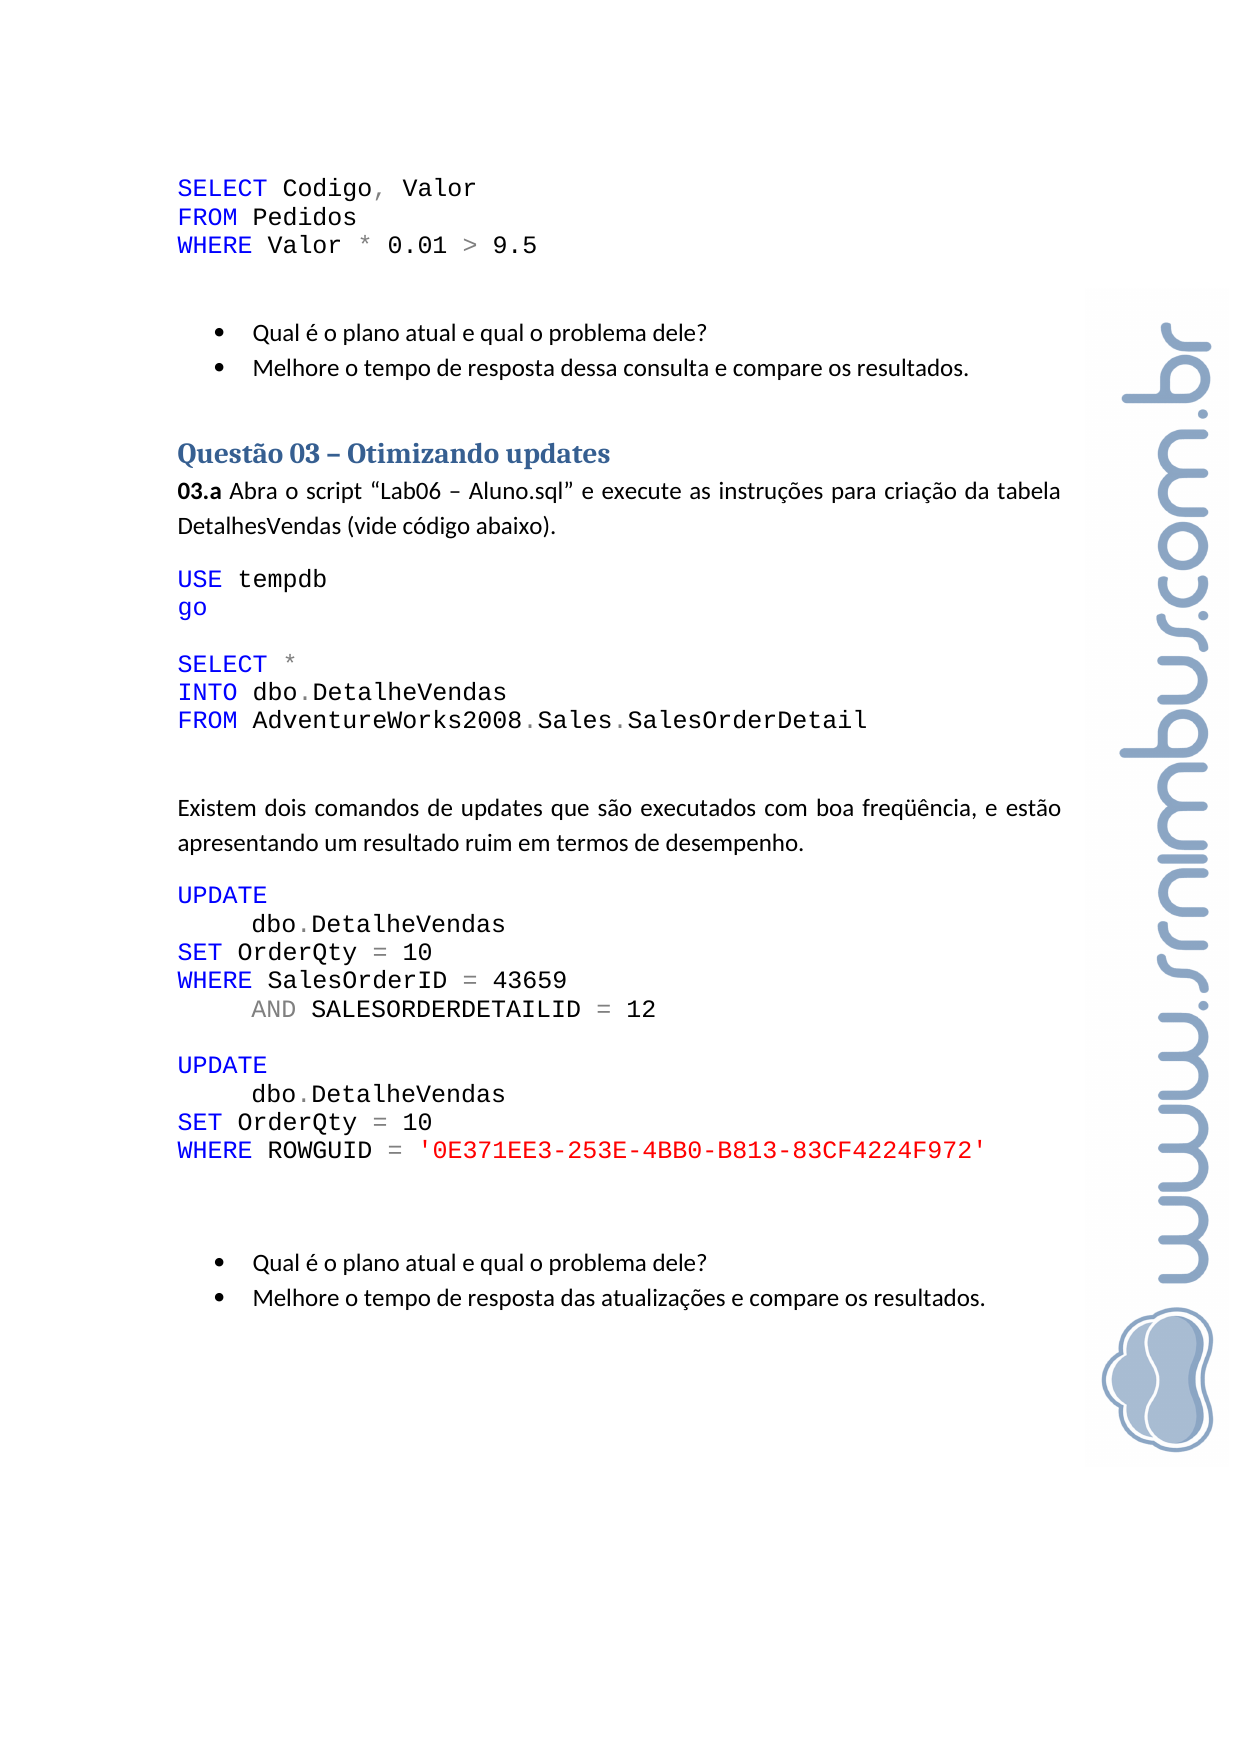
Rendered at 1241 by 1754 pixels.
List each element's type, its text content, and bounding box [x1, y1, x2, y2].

text FROM AdventureWorks2008.Sales.SalesOrderDetail [177, 708, 1063, 736]
text WHERE SalesOrderID = 43659 [177, 968, 1063, 996]
text SET OrderQty = 10 [177, 939, 1063, 968]
list Qual é o plano atual e qual o problema dele? [215, 1247, 1063, 1277]
text 03.a Abra o script “Lab06 – Aluno.sql” e execute as instruções para criação da tabela DetalhesVendas (vide código abaixo). [177, 475, 1063, 541]
list Melhore o tempo de resposta dessa consulta e compare os resultados. [215, 352, 1063, 382]
text dbo.DetalheVendas [177, 1081, 1063, 1109]
text go [177, 594, 1063, 623]
subtitle Questão 03 – Otimizando updates [177, 437, 1063, 470]
text USE tempdb [177, 566, 1063, 594]
text SELECT Codigo, Valor [177, 176, 1063, 204]
text INTO dbo.DetalheVendas [177, 679, 1063, 708]
list Qual é o plano atual e qual o problema dele? [215, 317, 1063, 347]
text SET OrderQty = 10 [177, 1109, 1063, 1138]
text UPDATE [177, 1024, 1063, 1081]
text dbo.DetalheVendas [177, 911, 1063, 939]
text SELECT * [177, 651, 1063, 679]
text AND SALESORDERDETAILID = 12 [177, 996, 1063, 1024]
text FROM Pedidos [177, 204, 1063, 233]
text Existem dois comandos de updates que são executados com boa freqüência, e estão apresentando um resultado ruim em termos de desempenho. [177, 792, 1063, 857]
list Melhore o tempo de resposta das atualizações e compare os resultados. [215, 1282, 1063, 1312]
text WHERE Valor * 0.01 > 9.5 [177, 233, 1063, 261]
text UPDATE [177, 883, 1063, 911]
text WHERE ROWGUID = '0E371EE3-253E-4BB0-B813-83CF4224F972' [177, 1138, 1063, 1166]
